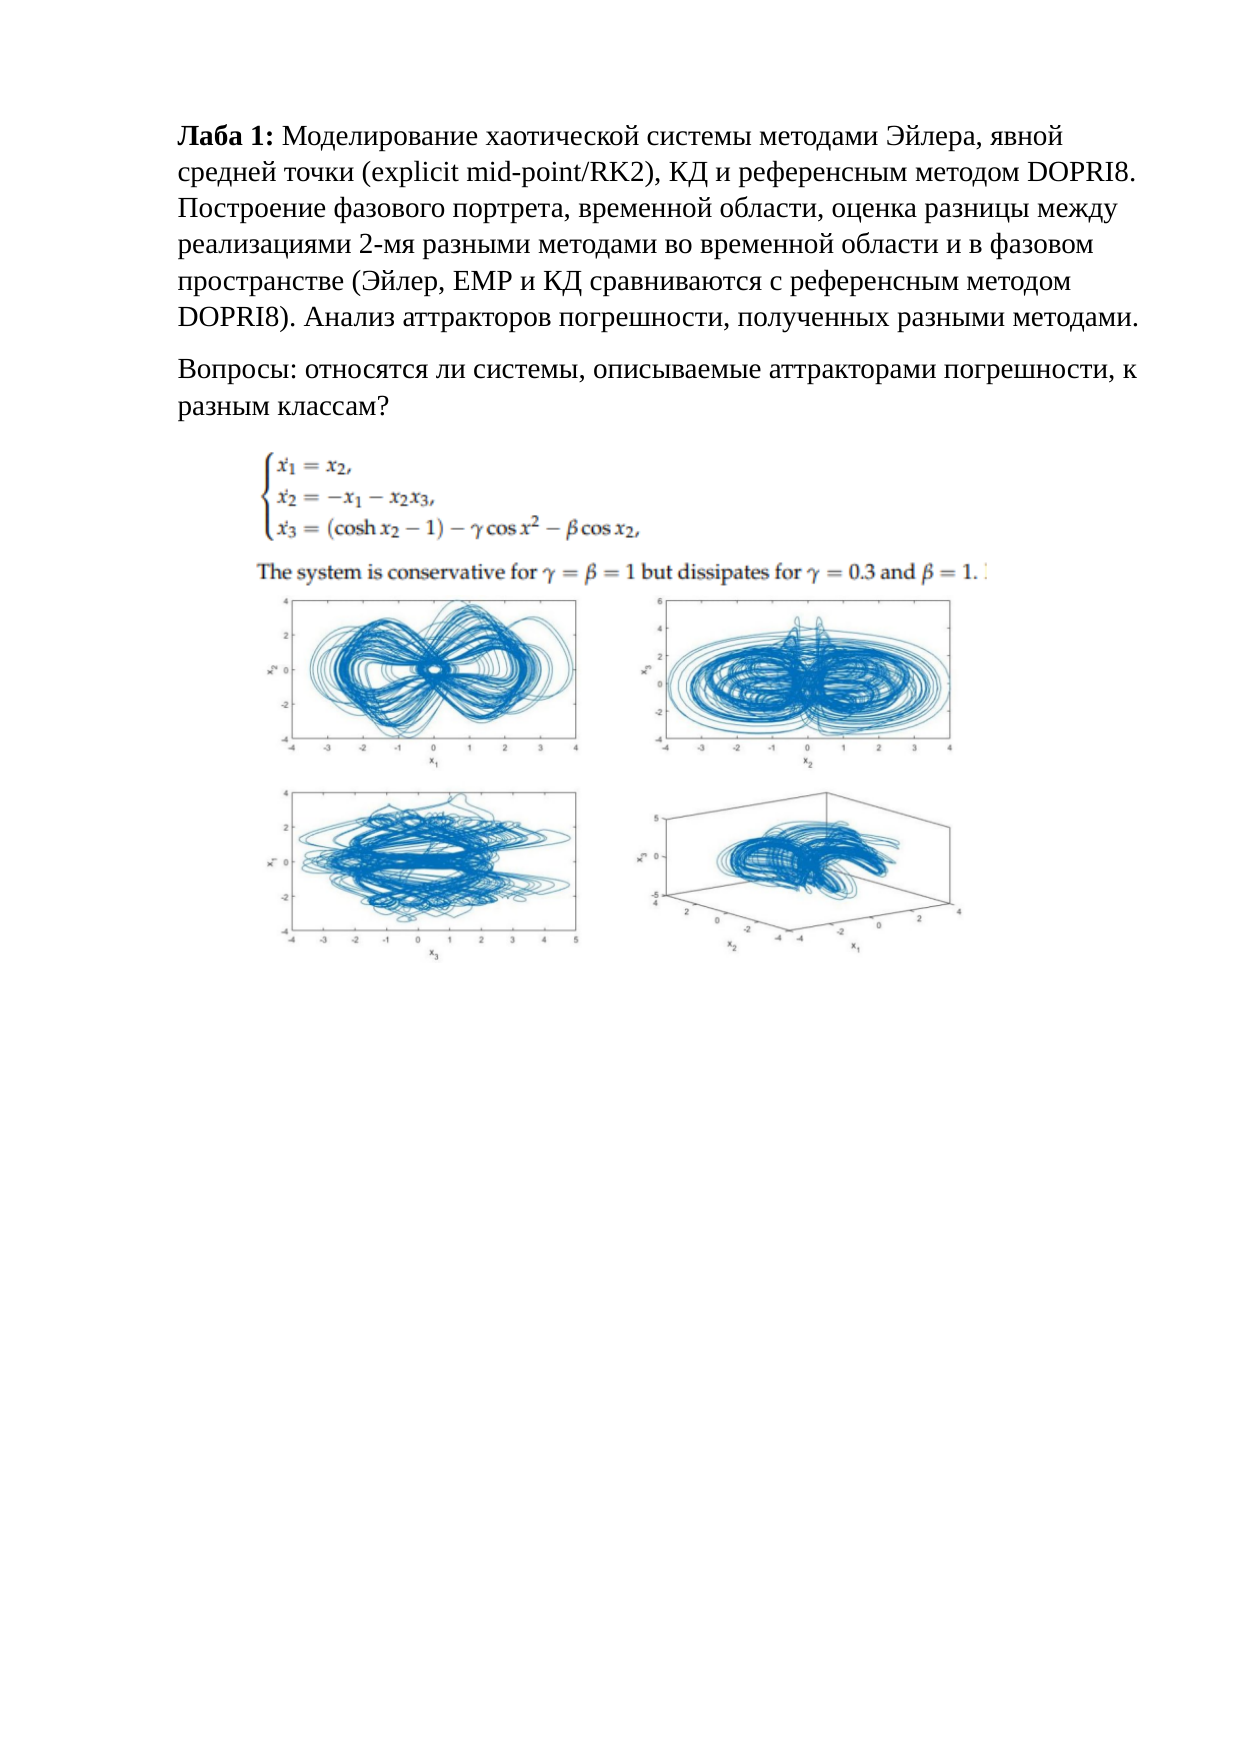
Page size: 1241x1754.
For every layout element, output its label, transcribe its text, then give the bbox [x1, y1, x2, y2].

picture [252, 590, 988, 966]
picture [252, 553, 987, 589]
text Лаба 1: Моделирование хаотической системы методами Эйлера, явной средней точки (explicit mid-point/RK2), КД и референсным методом DOPRI8. Построение фазового портрета, временной области, оценка разницы между реализациями 2-мя разными методами во временной области и в фазовом пространстве (Эйлер, EMP и КД сравниваются с референсным методом DOPRI8). Анализ аттракторов погрешности, полученных разными методами. [177, 118, 1152, 332]
picture [252, 440, 675, 552]
text Вопросы: относятся ли системы, описываемые аттракторами погрешности, к разным классам? [177, 352, 1152, 421]
